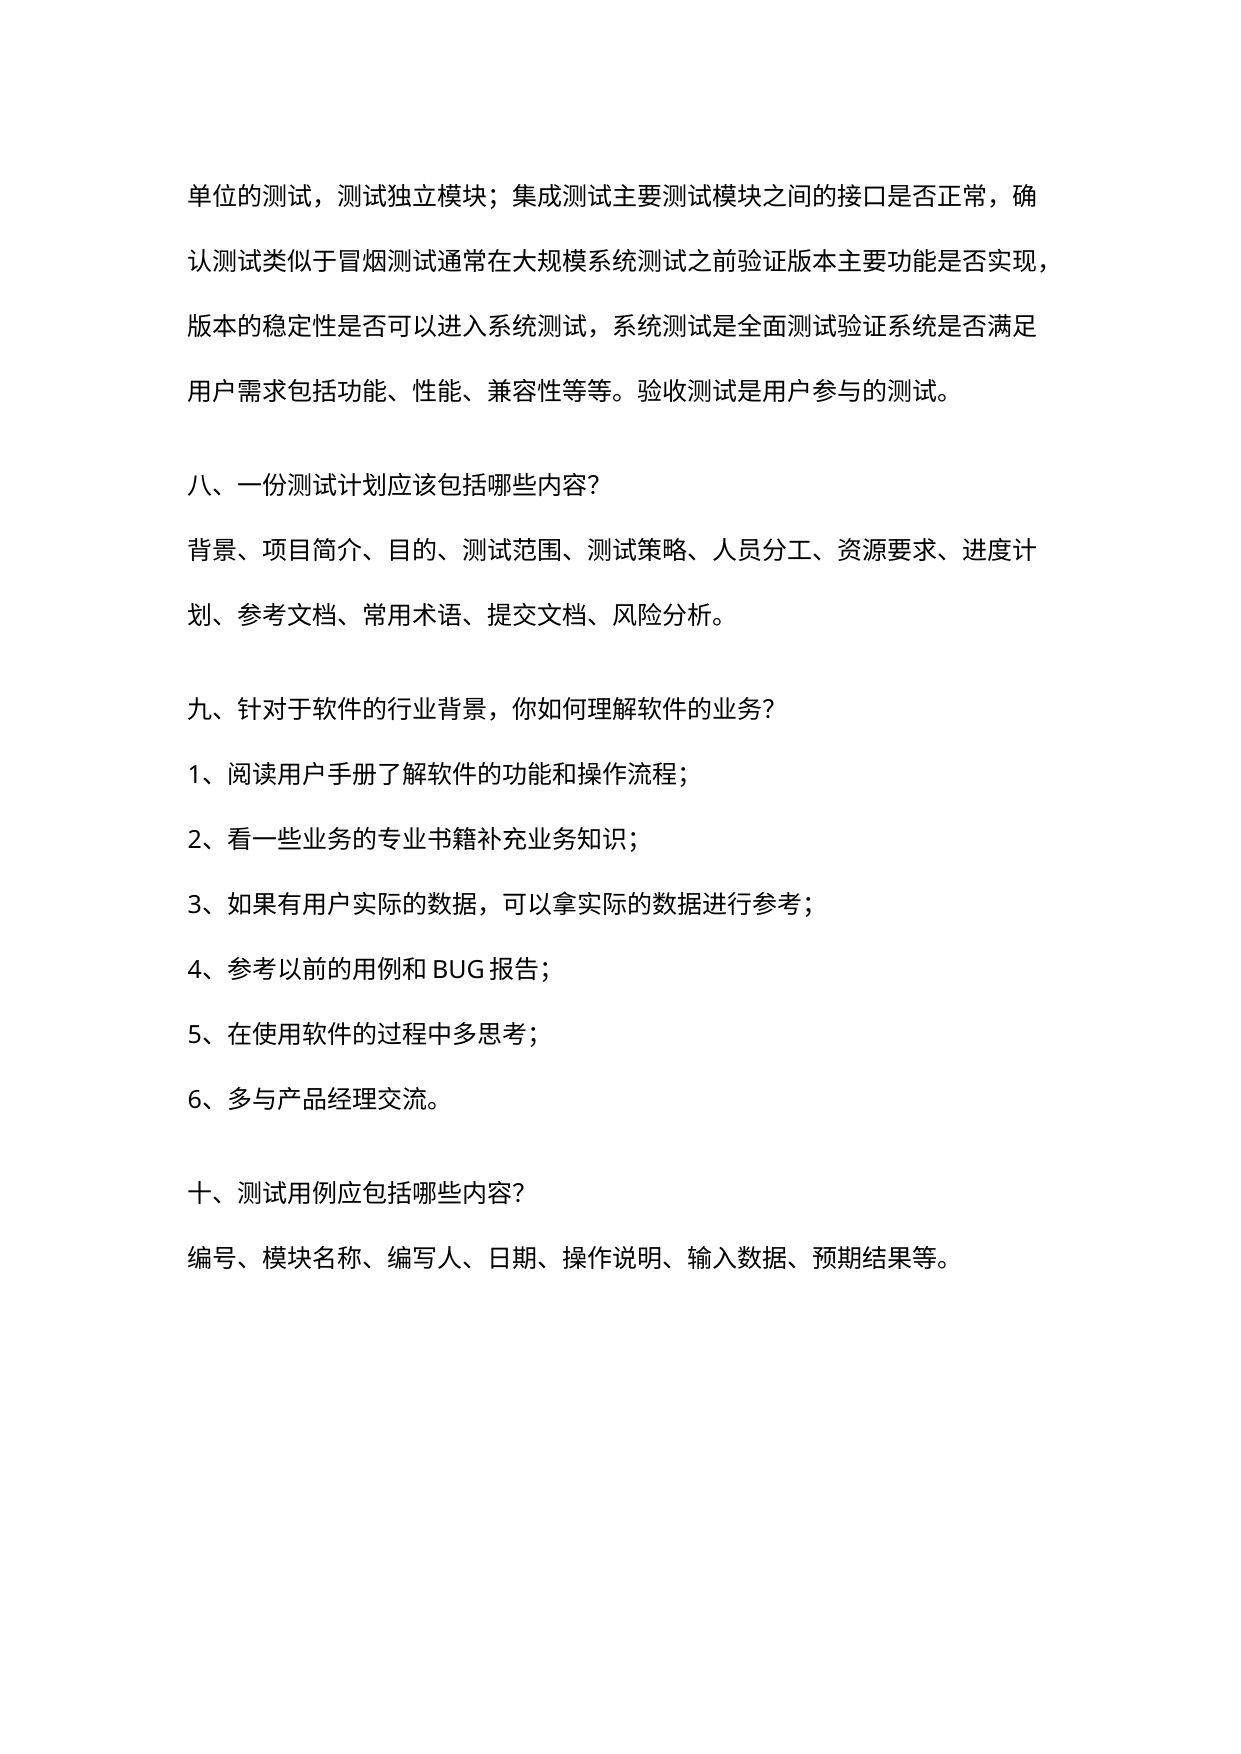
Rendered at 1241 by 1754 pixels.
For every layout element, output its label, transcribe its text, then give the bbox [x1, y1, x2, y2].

text 十、测试用例应包括哪些内容？ 编号、模块名称、编写人、日期、操作说明、输入数据、预期结果等。 [187, 1159, 1053, 1289]
text 九、针对于软件的行业背景，你如何理解软件的业务？ 1、阅读用户手册了解软件的功能和操作流程； 2、看一些业务的专业书籍补充业务知识； 3、如果有用户实际的数据，可以拿实际的数据进行参考； 4、参考以前的用例和BUG报告； 5、在使用软件的过程中多思考； 6、多与产品经理交流。 [187, 675, 1053, 1130]
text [187, 162, 1053, 422]
text 八、一份测试计划应该包括哪些内容？ 背景、项目简介、目的、测试范围、测试策略、人员分工、资源要求、进度计划、参考文档、常用术语、提交文档、风险分析。 [187, 451, 1053, 646]
